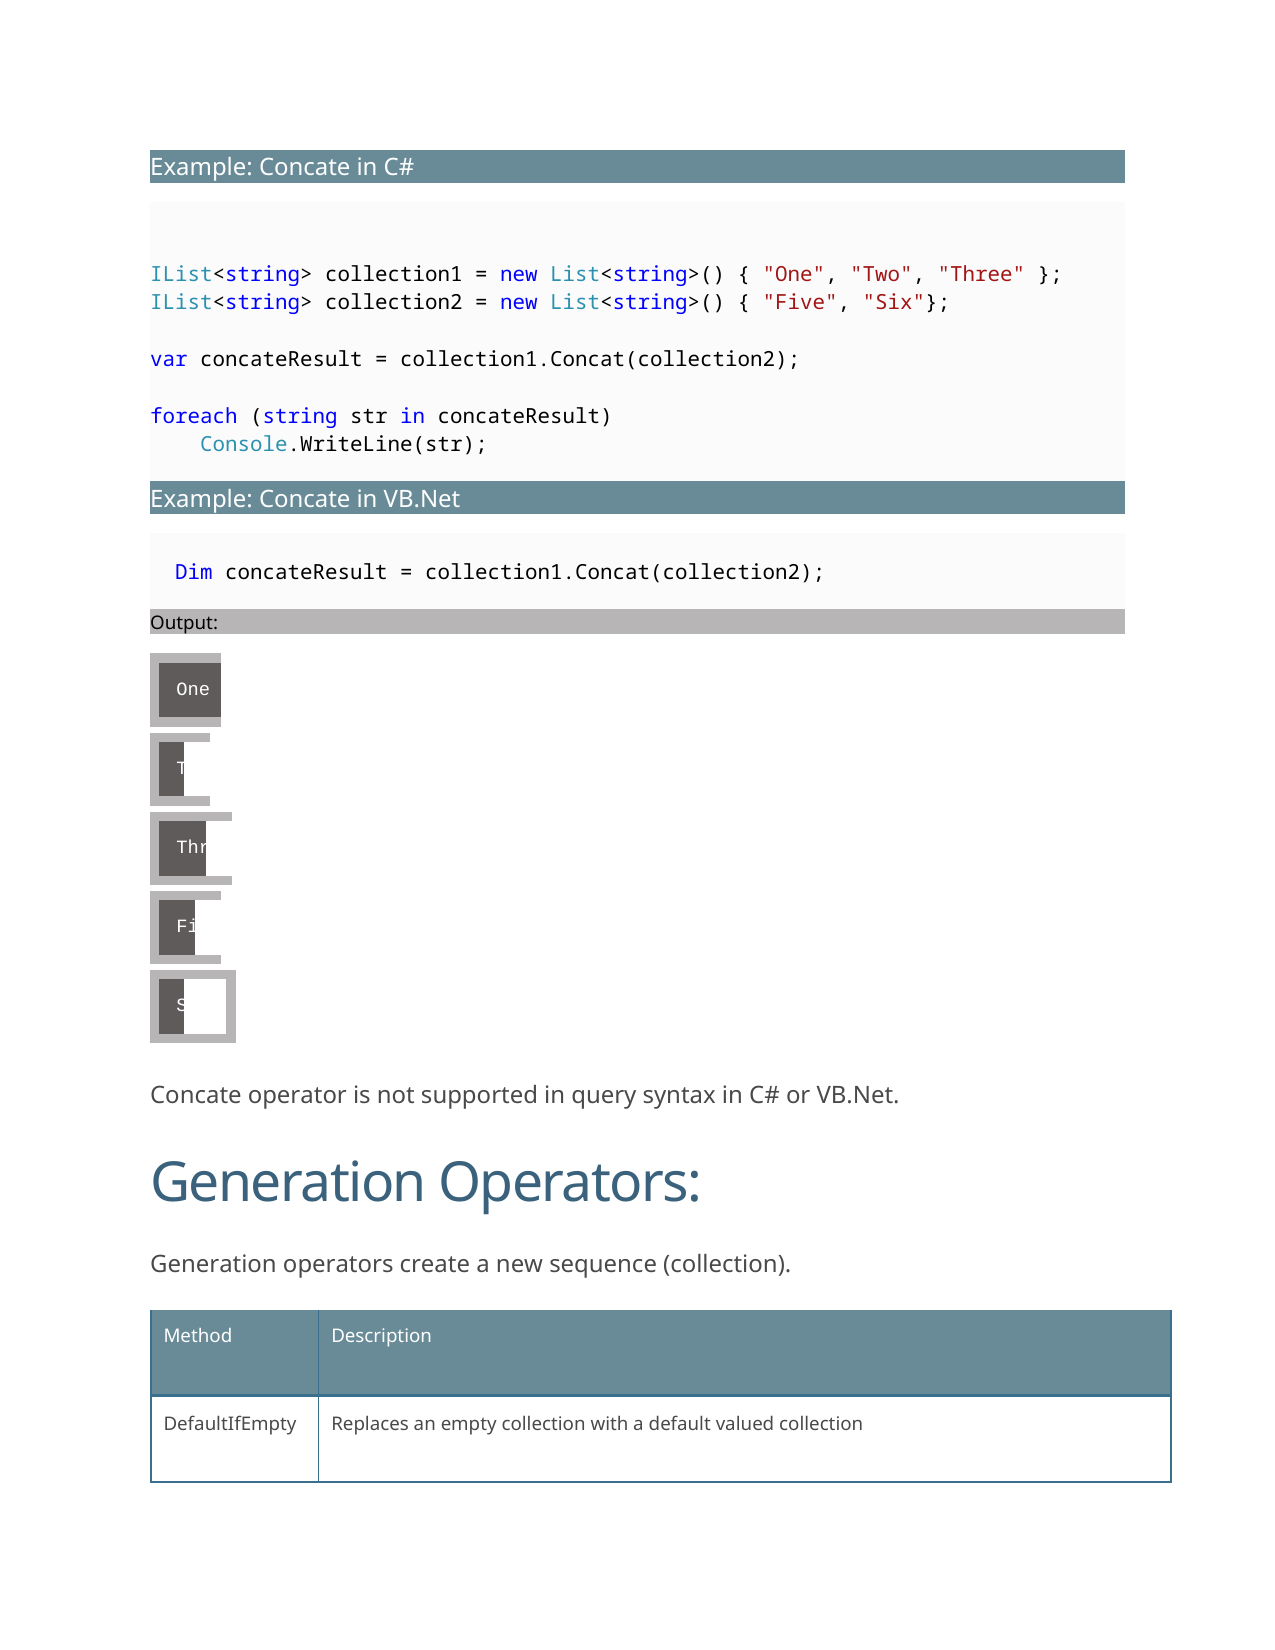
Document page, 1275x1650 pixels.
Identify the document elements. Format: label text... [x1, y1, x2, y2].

text Concate operator is not supported in query syntax in C# or VB.Net. [150, 1078, 1125, 1111]
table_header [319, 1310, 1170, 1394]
text IList<string> collection1 = new List<string>() { "One", "Two", "Three" }; [150, 259, 1125, 287]
text Generation operators create a new sequence (collection). [150, 1246, 1125, 1279]
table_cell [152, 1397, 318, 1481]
text var concateResult = collection1.Concat(collection2); [150, 344, 1125, 372]
text Example: Concate in VB.Net [150, 481, 1125, 514]
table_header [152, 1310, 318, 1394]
text One Two Three Five Six [150, 653, 1125, 1043]
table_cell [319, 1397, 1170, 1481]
text Console.WriteLine(str); [150, 429, 1125, 458]
text Dim concateResult = collection1.Concat(collection2); [150, 557, 1125, 585]
text foreach (string str in concateResult) [150, 401, 1125, 429]
text IList<string> collection2 = new List<string>() { "Five", "Six"}; [150, 287, 1125, 316]
text Output: [150, 609, 1125, 634]
text Example: Concate in C# [150, 150, 1125, 183]
subtitle Generation Operators: [150, 1142, 1120, 1217]
